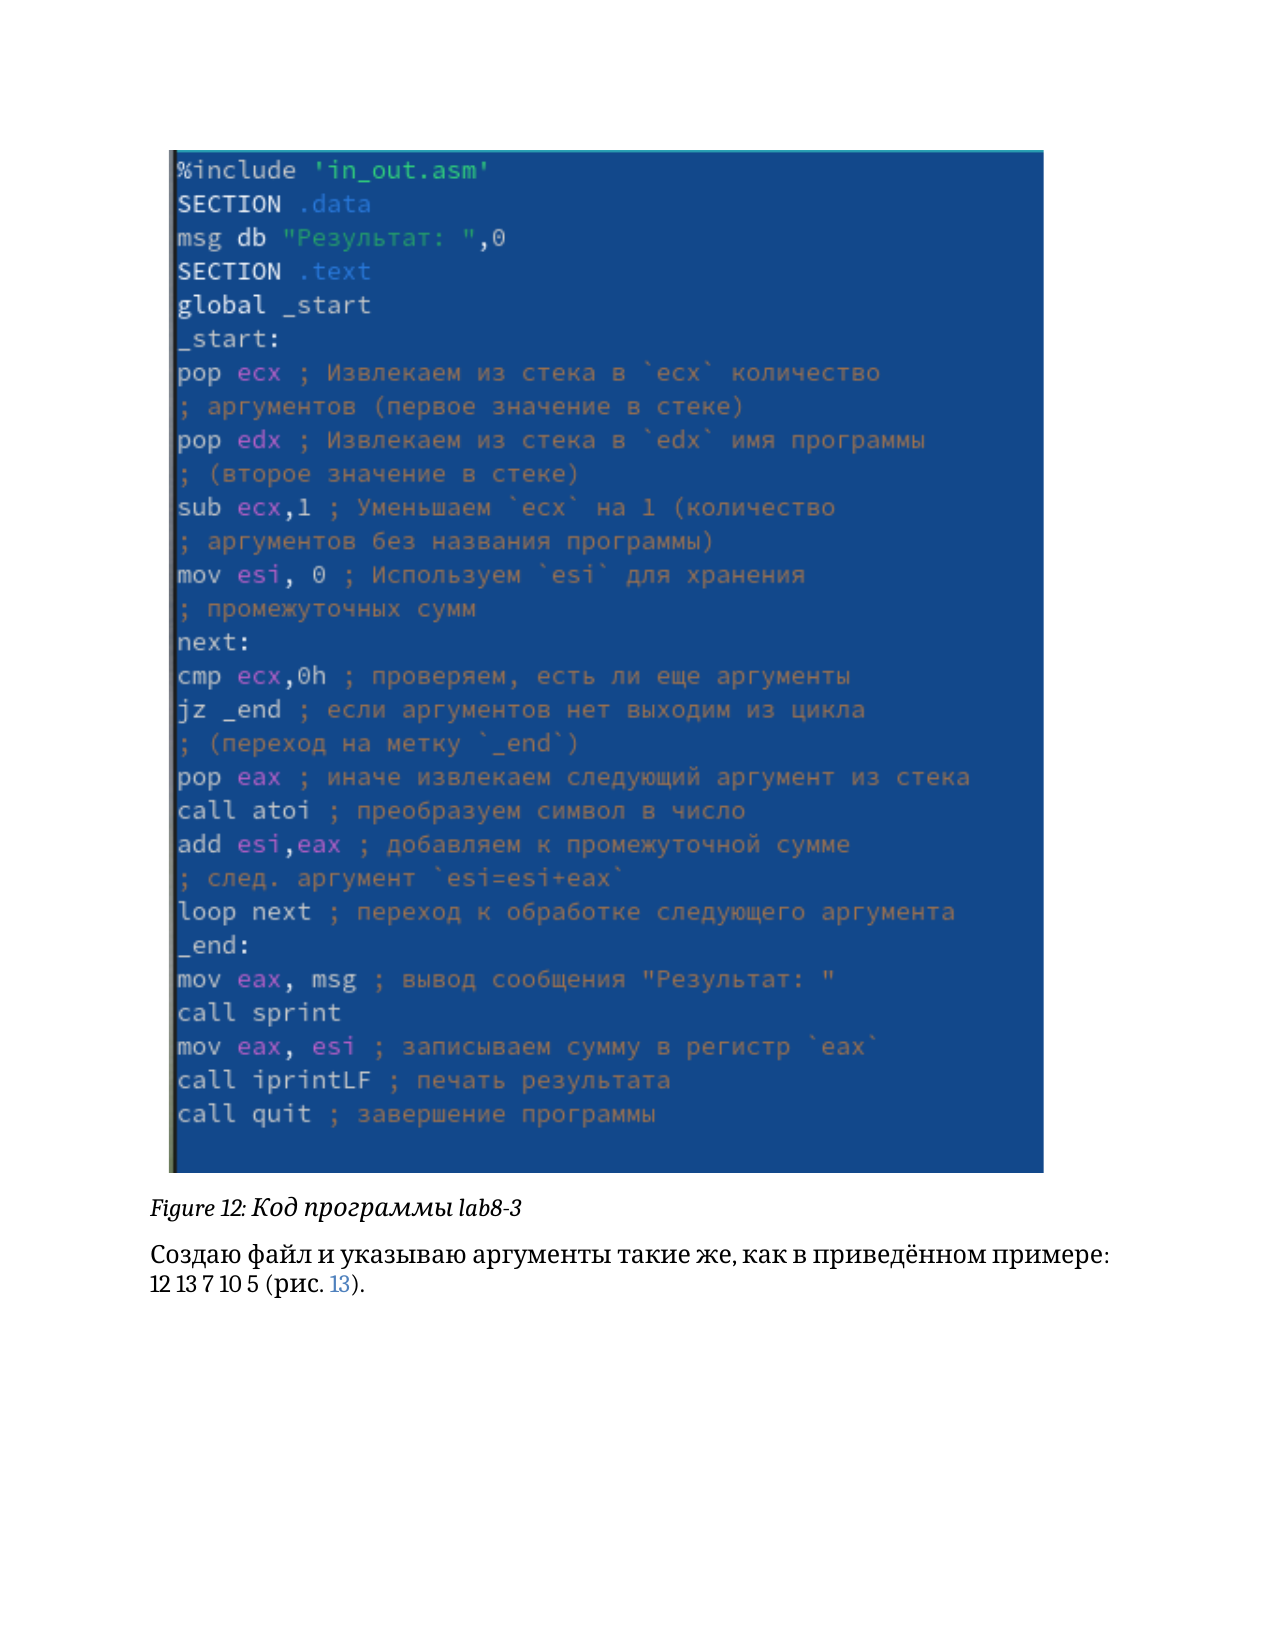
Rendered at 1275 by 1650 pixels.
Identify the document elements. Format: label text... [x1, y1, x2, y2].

text Создаю файл и указываю аргументы такие же, как в приведённом примере: 12 13 7 10 5 (рис. 13). [150, 1241, 1125, 1298]
picture [168, 150, 1044, 1173]
text Figure 12: Код программы lab8-3 [150, 1193, 1125, 1222]
